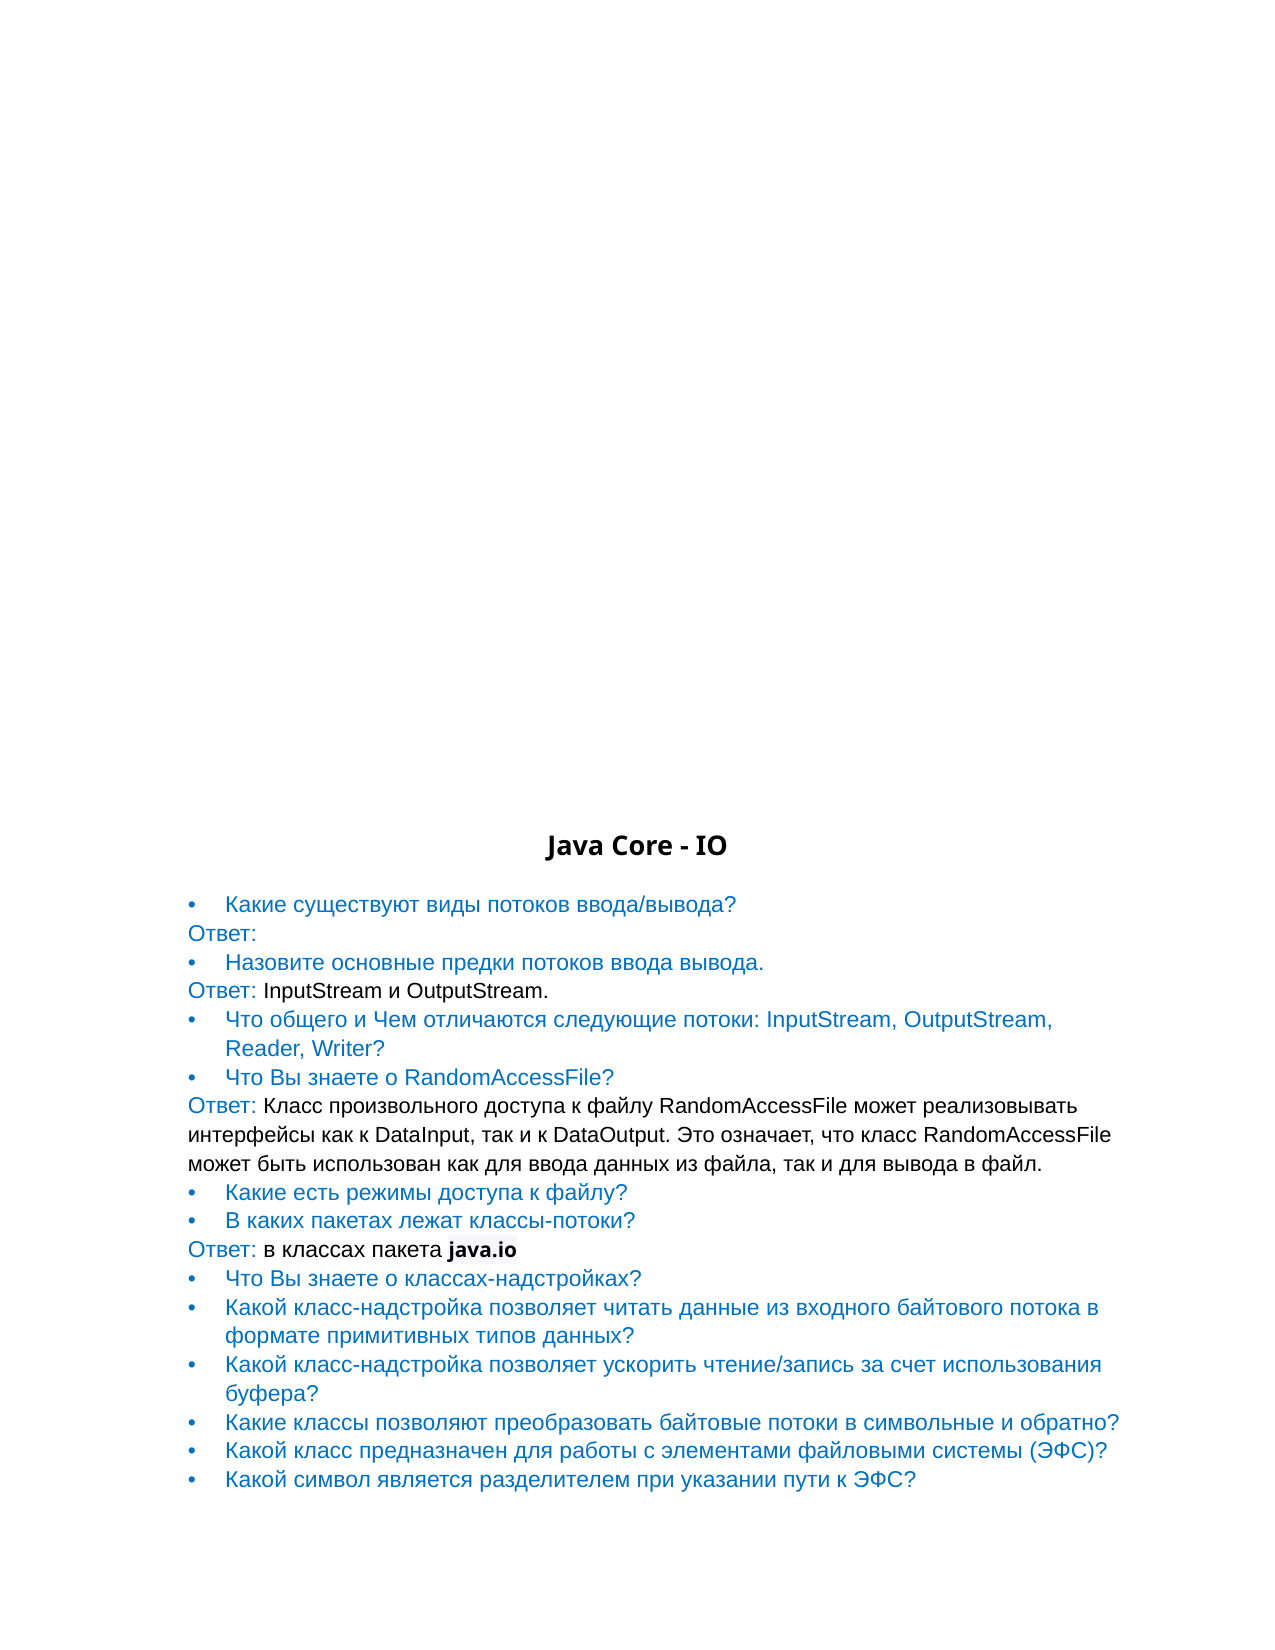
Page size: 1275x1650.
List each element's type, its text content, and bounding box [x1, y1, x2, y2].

list Какой класс-надстройка позволяет читать данные из входного байтового потока в формате примитивных типов данных? [188, 1292, 1125, 1349]
text Ответ: в классах пакета java.io [188, 1234, 1125, 1263]
list Какие существуют виды потоков ввода/вывода? [188, 889, 1125, 918]
list Какой класс-надстройка позволяет ускорить чтение/запись за счет использования буфера? [188, 1349, 1125, 1407]
list Что общего и Чем отличаются следующие потоки: InputStream, OutputStream, Reader, Writer? [188, 1004, 1125, 1062]
list Назовите основные предки потоков ввода вывода. [188, 947, 1125, 976]
list Какие есть режимы доступа к файлу? [188, 1177, 1125, 1206]
list Какой класс предназначен для работы с элементами файловыми системы (ЭФС)? [188, 1436, 1125, 1464]
list Какие классы позволяют преобразовать байтовые потоки в символьные и обратно? [188, 1407, 1125, 1436]
list В каких пакетах лежат классы-потоки? [188, 1206, 1125, 1234]
text Ответ: InputStream и OutputStream. [188, 976, 1125, 1004]
list Какой символ является разделителем при указании пути к ЭФС? [188, 1464, 1125, 1493]
list Что Вы знаете о RandomAccessFile? [188, 1062, 1125, 1091]
text Java Core - IO [150, 832, 1125, 861]
text Ответ: [188, 918, 1125, 947]
text Ответ: Класс произвольного доступа к файлу RandomAccessFile может реализовывать интерфейсы как к DataInput, так и к DataOutput. Это означает, что класс RandomAccessFile может быть использован как для ввода данных из файла, так и для вывода в файл. [188, 1091, 1125, 1177]
list Что Вы знаете о классах-надстройках? [188, 1263, 1125, 1292]
